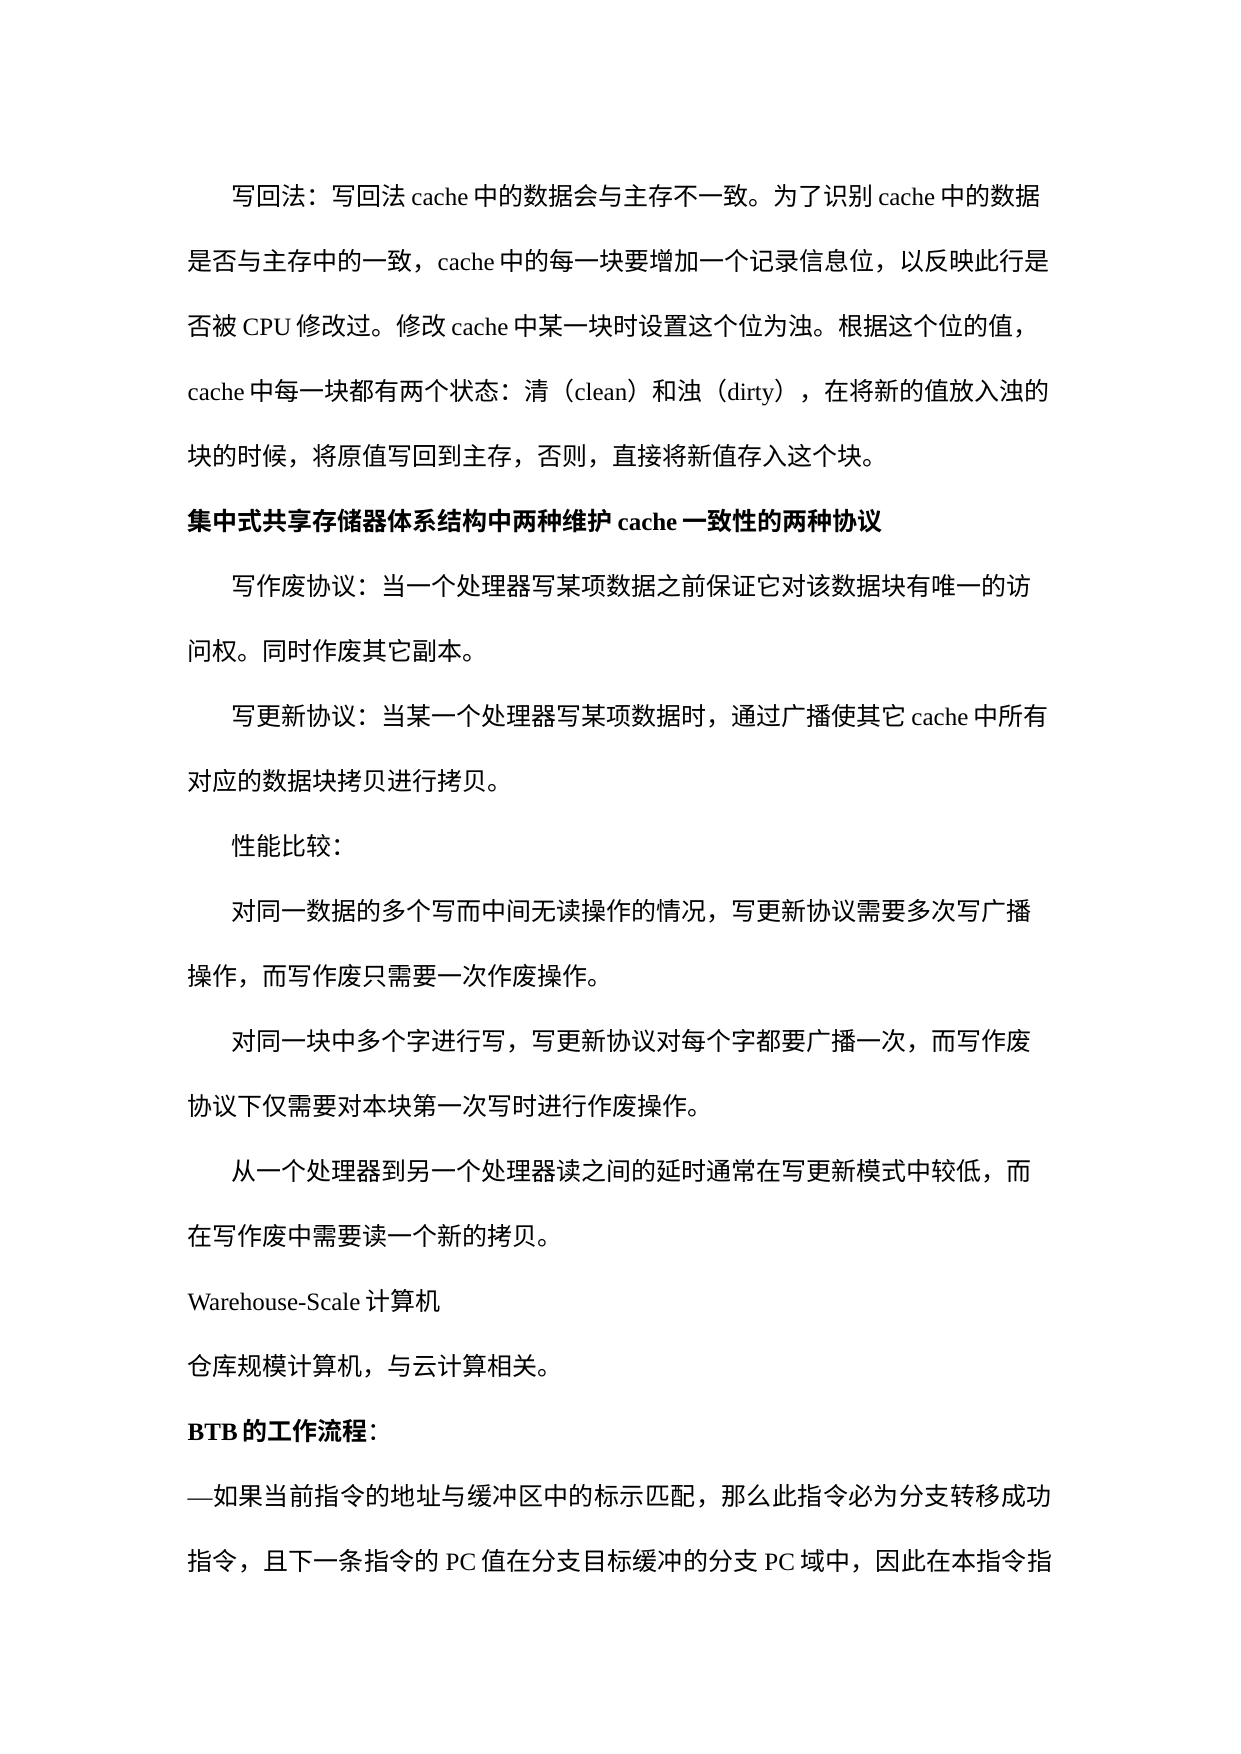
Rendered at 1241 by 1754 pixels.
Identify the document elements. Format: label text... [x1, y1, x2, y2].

text 写作废协议：当一个处理器写某项数据之前保证它对该数据块有唯一的访问权。同时作废其它副本。 [187, 552, 1053, 682]
text 写更新协议：当某一个处理器写某项数据时，通过广播使其它cache中所有对应的数据块拷贝进行拷贝。 [187, 682, 1053, 812]
text 集中式共享存储器体系结构中两种维护cache一致性的两种协议 [187, 487, 1053, 552]
text 性能比较： [187, 812, 1053, 877]
text 仓库规模计算机，与云计算相关。 [187, 1332, 1053, 1397]
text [187, 1462, 1053, 1592]
text Warehouse-Scale计算机 [187, 1267, 1053, 1332]
text 对同一数据的多个写而中间无读操作的情况，写更新协议需要多次写广播操作，而写作废只需要一次作废操作。 [187, 877, 1053, 1007]
text BTB的工作流程： [187, 1397, 1053, 1462]
text 对同一块中多个字进行写，写更新协议对每个字都要广播一次，而写作废协议下仅需要对本块第一次写时进行作废操作。 [187, 1007, 1053, 1137]
text 写回法：写回法cache中的数据会与主存不一致。为了识别cache中的数据是否与主存中的一致，cache中的每一块要增加一个记录信息位，以反映此行是否被CPU修改过。修改cache中某一块时设置这个位为浊。根据这个位的值，cache中每一块都有两个状态：清（clean）和浊（dirty），在将新的值放入浊的块的时候，将原值写回到主存，否则，直接将新值存入这个块。 [187, 162, 1053, 487]
text 从一个处理器到另一个处理器读之间的延时通常在写更新模式中较低，而在写作废中需要读一个新的拷贝。 [187, 1137, 1053, 1267]
